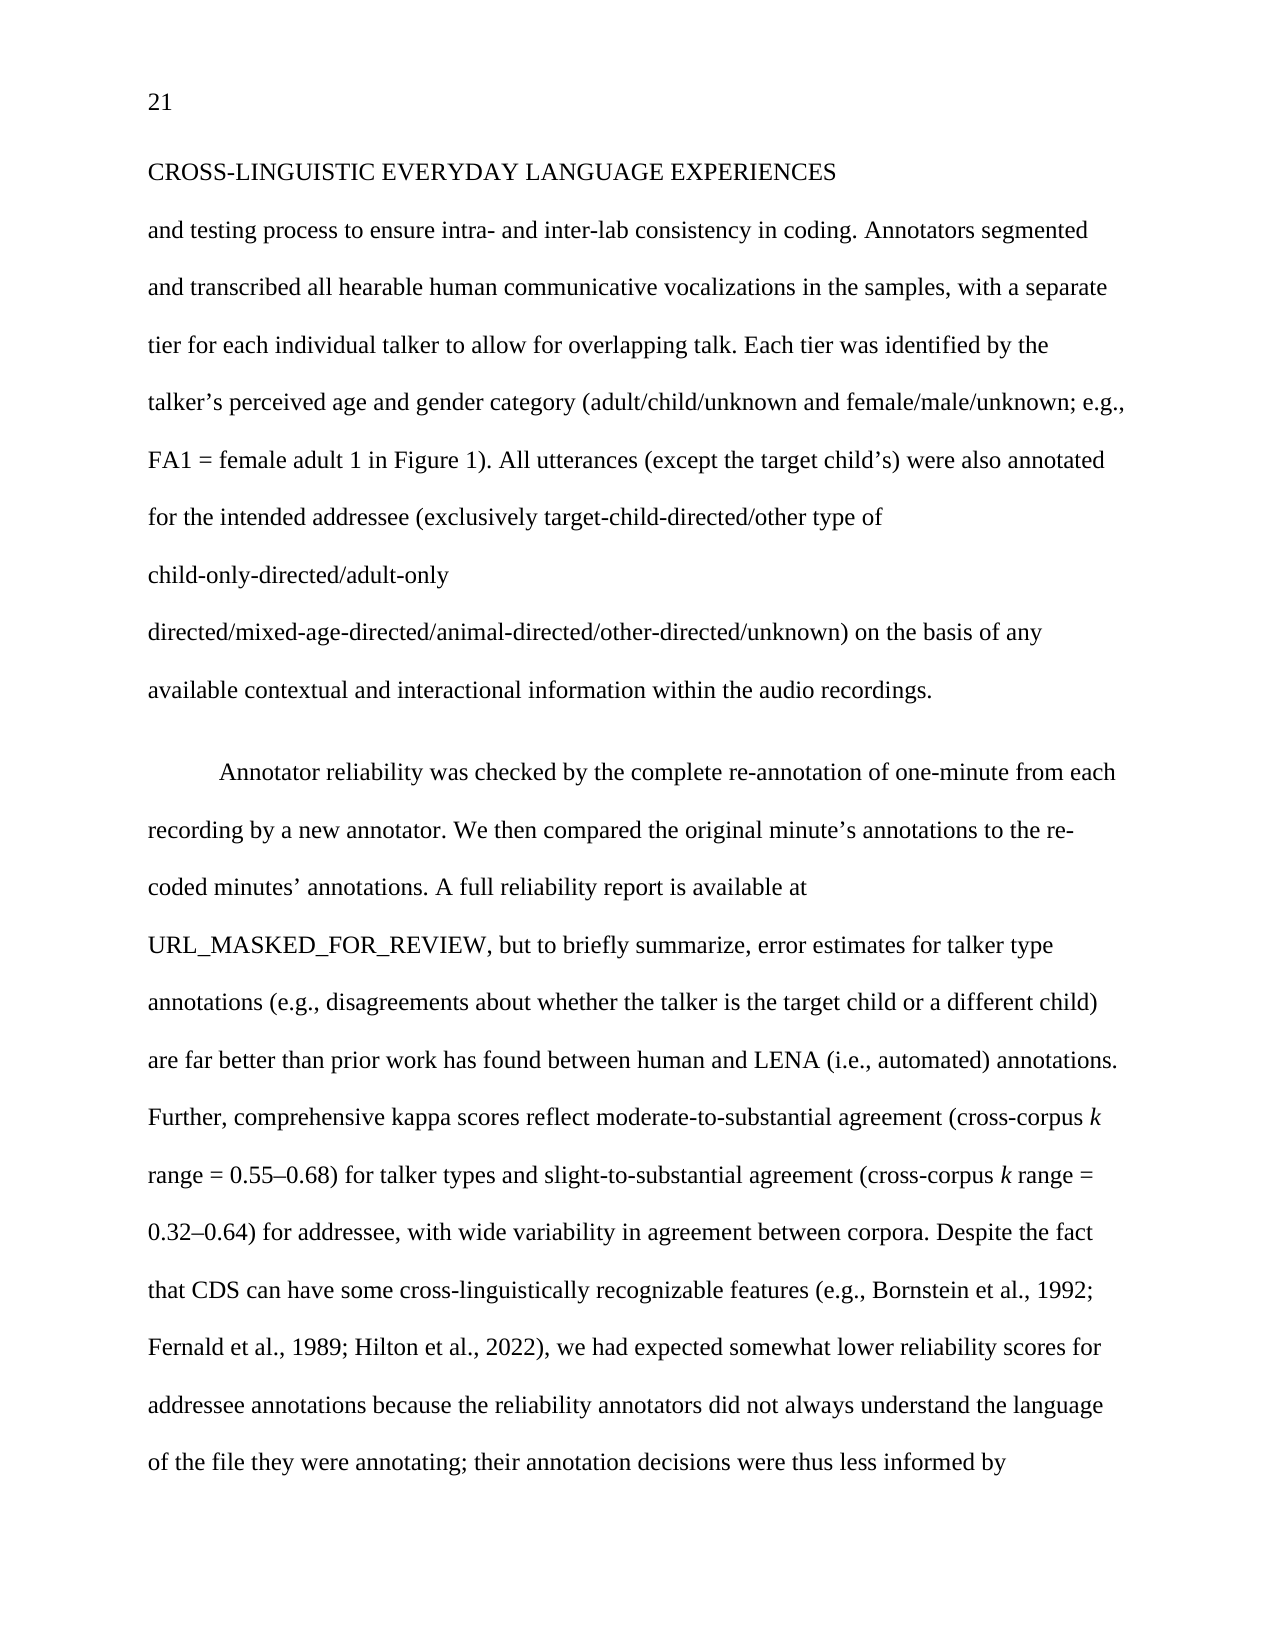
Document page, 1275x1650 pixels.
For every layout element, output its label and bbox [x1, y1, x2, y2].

text [148, 757, 1127, 1476]
text [148, 215, 1127, 704]
